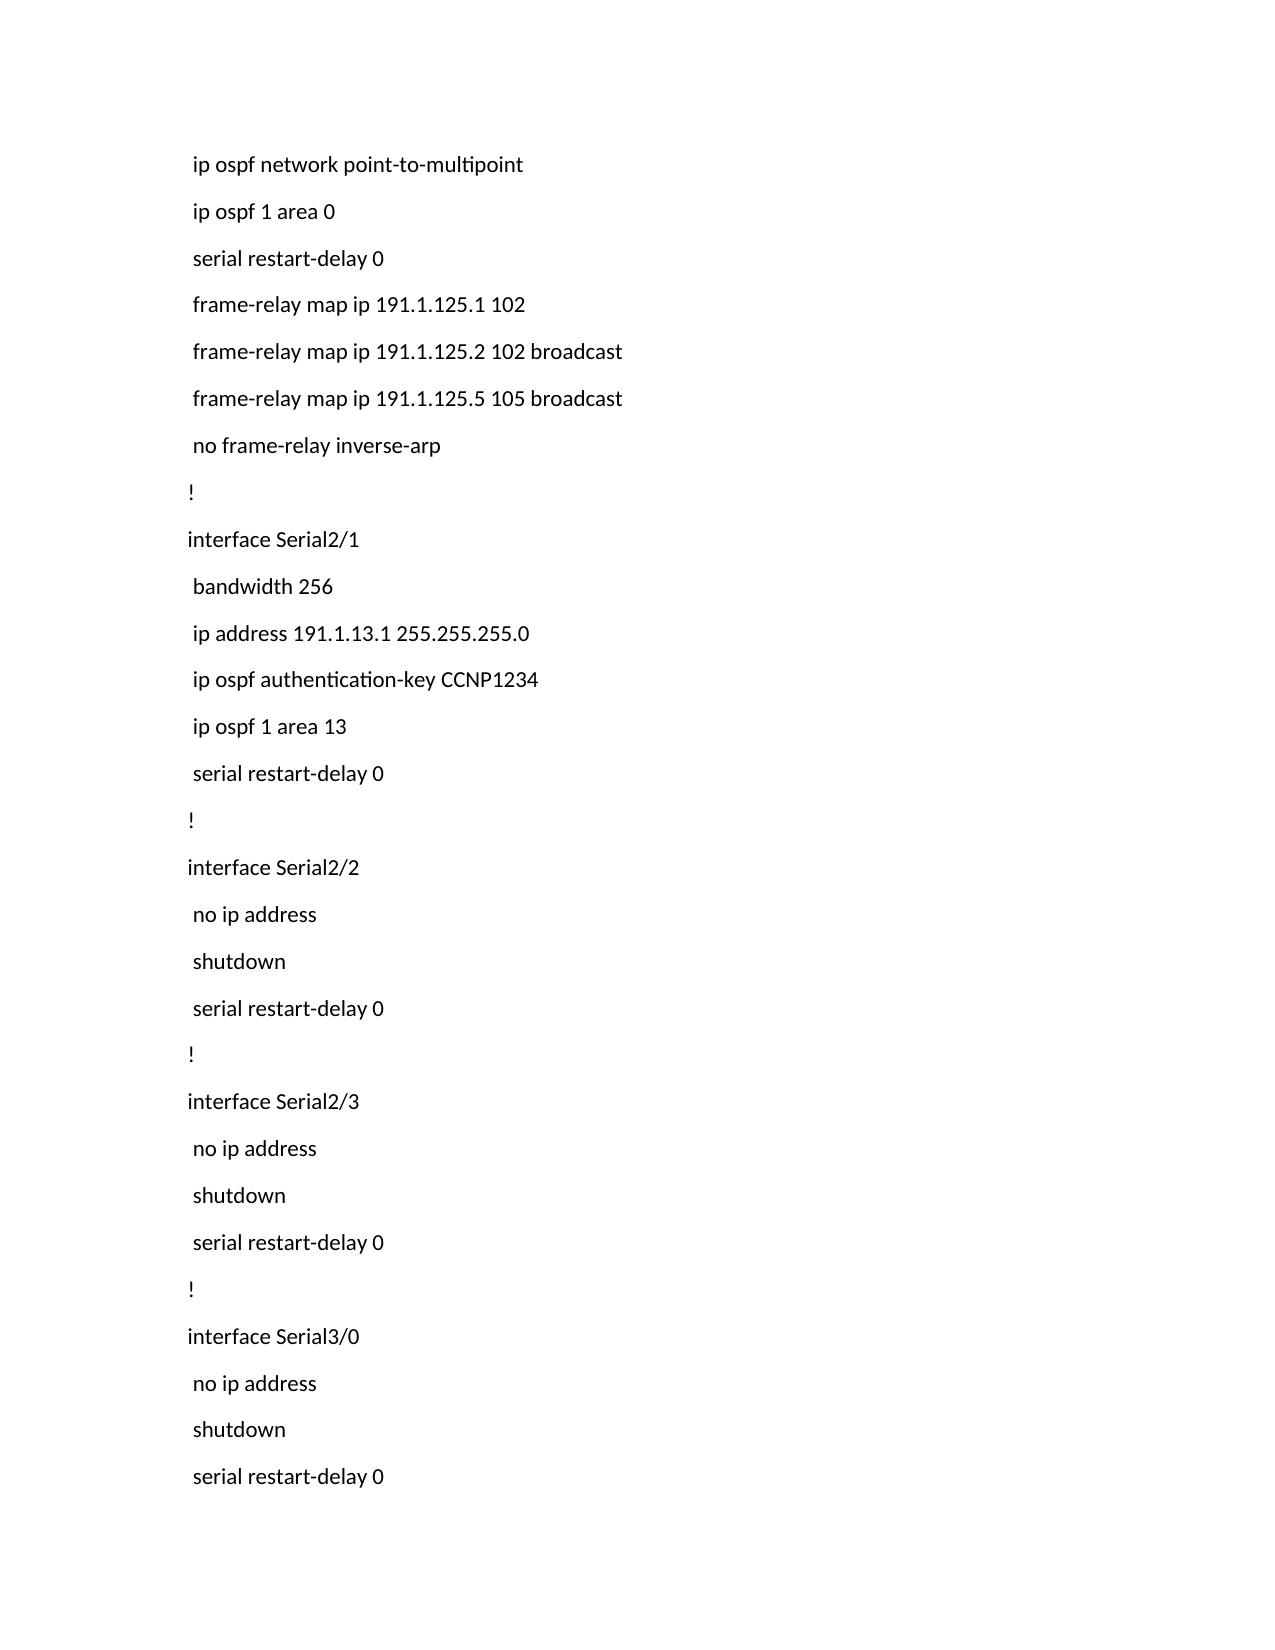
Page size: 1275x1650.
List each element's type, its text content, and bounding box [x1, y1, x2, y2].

text frame-relay map ip 191.1.125.1 102 [187, 291, 1087, 319]
text frame-relay map ip 191.1.125.2 102 broadcast [187, 337, 1087, 366]
text ! [187, 478, 1087, 506]
text no ip address [187, 1369, 1087, 1397]
text serial restart-delay 0 [187, 994, 1087, 1022]
text ! [187, 806, 1087, 834]
text ip ospf 1 area 0 [187, 197, 1087, 225]
text ! [187, 1041, 1087, 1069]
text shutdown [187, 947, 1087, 975]
text serial restart-delay 0 [187, 759, 1087, 787]
text shutdown [187, 1416, 1087, 1444]
text no frame-relay inverse-arp [187, 431, 1087, 459]
text ip ospf network point-to-multipoint [187, 150, 1087, 178]
text serial restart-delay 0 [187, 1228, 1087, 1256]
text no ip address [187, 900, 1087, 928]
text bandwidth 256 [187, 572, 1087, 600]
text ip address 191.1.13.1 255.255.255.0 [187, 619, 1087, 647]
text interface Serial2/3 [187, 1087, 1087, 1116]
text ip ospf 1 area 13 [187, 712, 1087, 741]
text ! [187, 1275, 1087, 1303]
text serial restart-delay 0 [187, 1462, 1087, 1491]
text serial restart-delay 0 [187, 244, 1087, 272]
text interface Serial2/1 [187, 525, 1087, 553]
text frame-relay map ip 191.1.125.5 105 broadcast [187, 384, 1087, 412]
text interface Serial2/2 [187, 853, 1087, 881]
text shutdown [187, 1181, 1087, 1209]
text ip ospf authentication-key CCNP1234 [187, 666, 1087, 694]
text no ip address [187, 1134, 1087, 1162]
text interface Serial3/0 [187, 1322, 1087, 1350]
